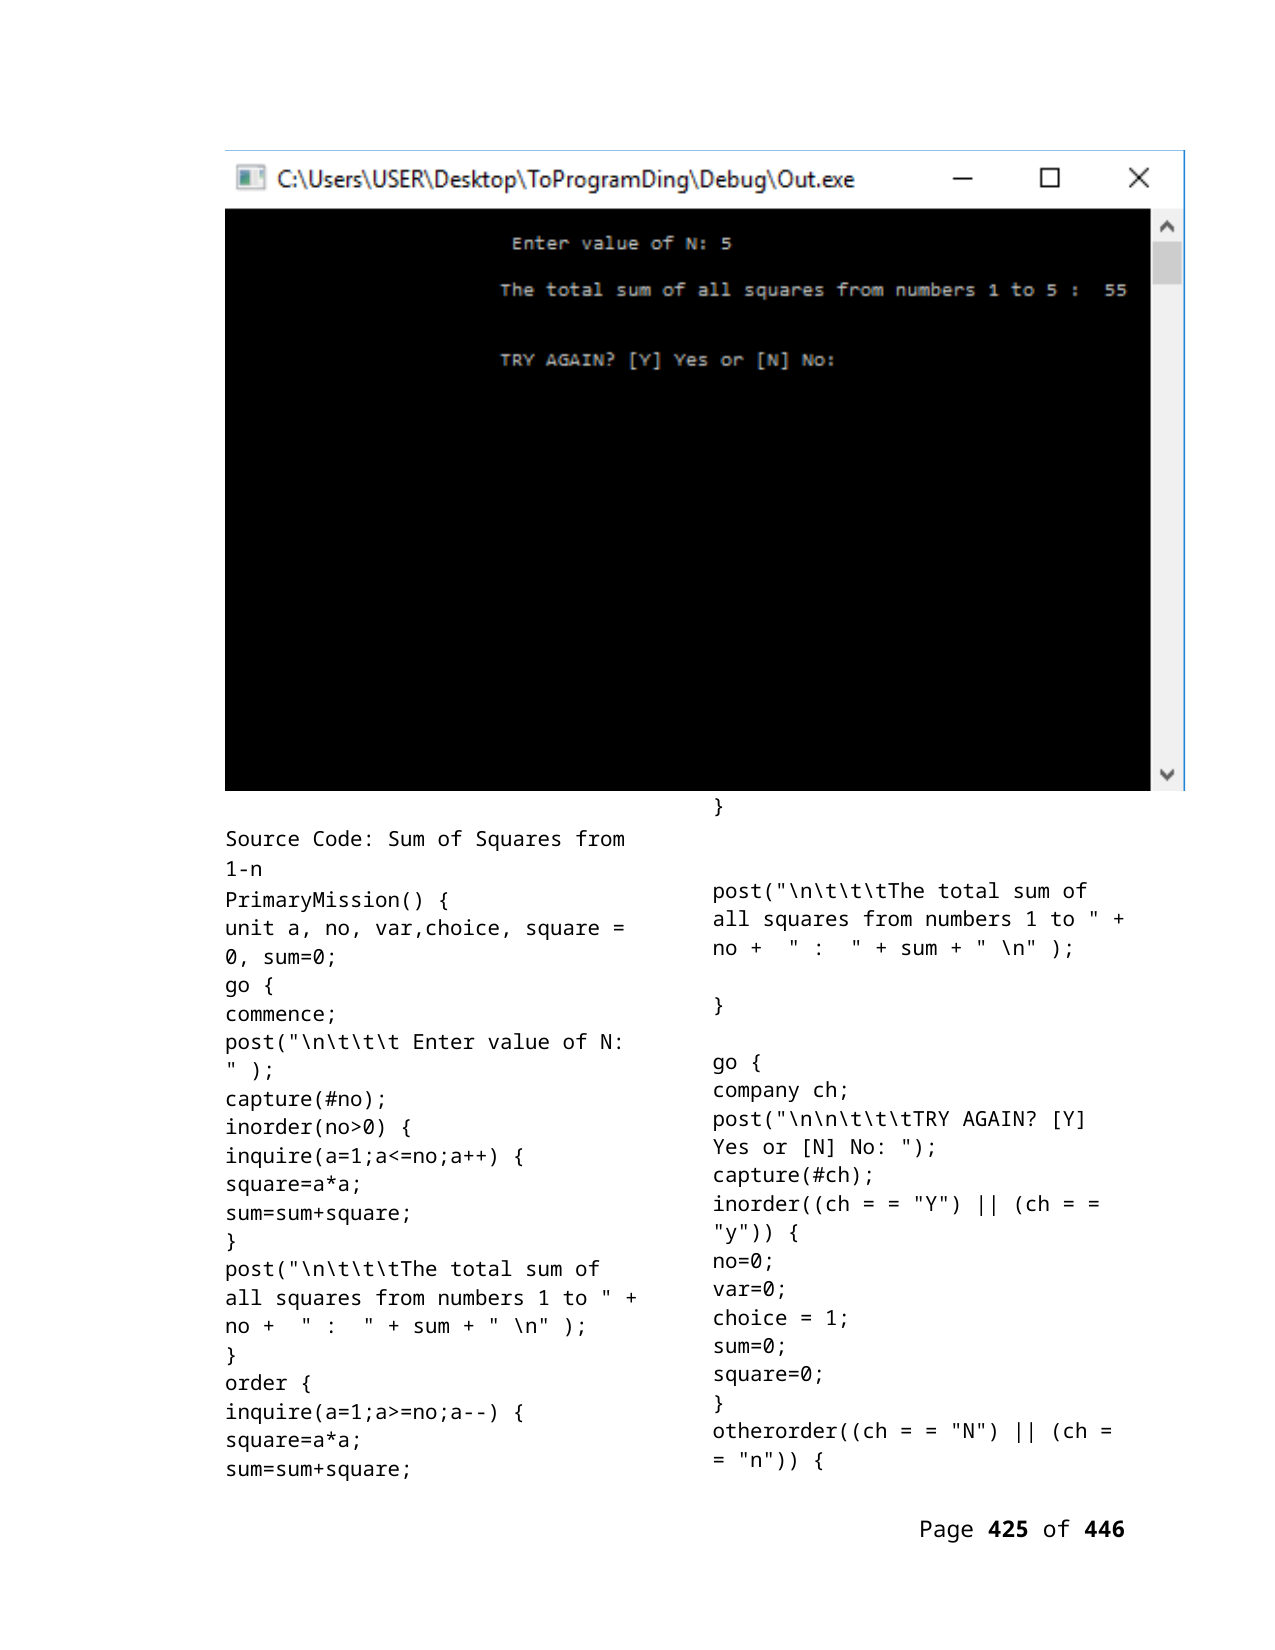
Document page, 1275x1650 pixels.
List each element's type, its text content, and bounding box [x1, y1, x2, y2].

text post("\n\t\t\t Enter value of N: " ); [225, 1027, 637, 1084]
text go { [712, 1047, 1125, 1075]
text inorder(no>0) { [225, 1112, 637, 1141]
text square=0; [712, 1359, 1125, 1388]
text sum=sum+square; [225, 1198, 637, 1226]
text otherorder((ch = = "N") || (ch = = "n")) { [712, 1416, 1125, 1473]
text post("\n\t\t\tThe total sum of all squares from numbers 1 to " + no + " : " + sum + " \n" ); [712, 876, 1125, 961]
text } [225, 1226, 637, 1254]
text sum=sum+square; [225, 1454, 637, 1482]
text company ch; [712, 1075, 1125, 1104]
text post("\n\n\t\t\tTRY AGAIN? [Y] Yes or [N] No: "); [712, 1104, 1125, 1161]
text sum=0; [712, 1331, 1125, 1359]
text Source Code: Sum of Squares from 1-n [225, 824, 637, 883]
picture [225, 150, 1186, 791]
text var=0; [712, 1274, 1125, 1303]
text inquire(a=1;a<=no;a++) { [225, 1141, 637, 1169]
text } [712, 791, 1125, 819]
text go { [225, 970, 637, 999]
text capture(#no); [225, 1084, 637, 1112]
text } [712, 1388, 1125, 1416]
text capture(#ch); [712, 1161, 1125, 1189]
text post("\n\t\t\tThe total sum of all squares from numbers 1 to " + no + " : " + sum + " \n" ); [225, 1254, 637, 1340]
text PrimaryMission() { [225, 885, 637, 913]
text square=a*a; [225, 1425, 637, 1454]
text unit a, no, var,choice, square = 0, sum=0; [225, 913, 637, 970]
text inquire(a=1;a>=no;a--) { [225, 1397, 637, 1425]
text no=0; [712, 1246, 1125, 1274]
text } [225, 1340, 637, 1368]
text inorder((ch = = "Y") || (ch = = "y")) { [712, 1189, 1125, 1246]
text order { [225, 1368, 637, 1397]
text square=a*a; [225, 1169, 637, 1198]
text } [712, 990, 1125, 1018]
text choice = 1; [712, 1303, 1125, 1331]
text commence; [225, 999, 637, 1027]
